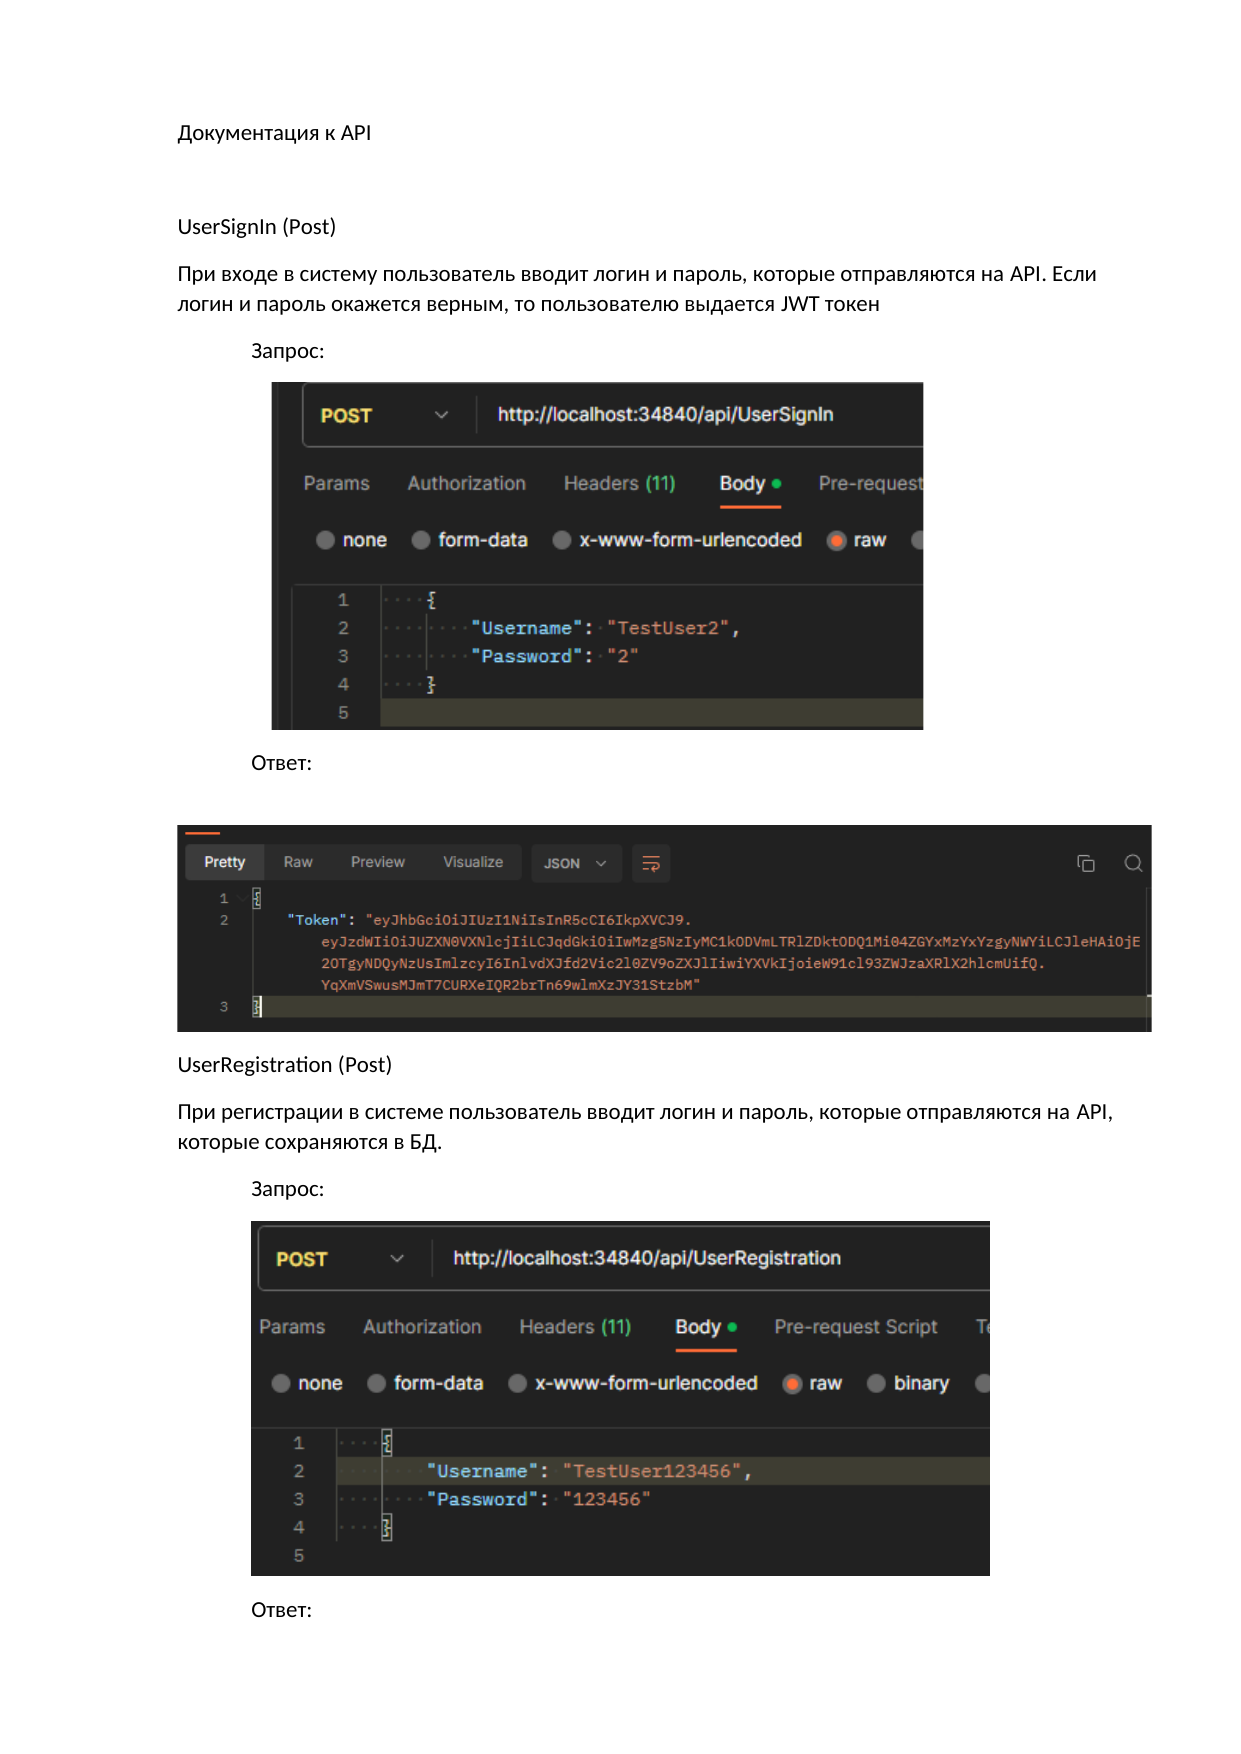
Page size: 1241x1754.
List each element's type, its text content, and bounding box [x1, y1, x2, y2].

picture [271, 382, 924, 730]
text При регистрации в системе пользователь вводит логин и пароль, которые отправляются на API, которые сохраняются в БД. [177, 1097, 1152, 1156]
text Ответ: [177, 748, 1152, 777]
picture [251, 1221, 990, 1576]
text Запрос: [177, 1174, 1152, 1202]
text При входе в систему пользователь вводит логин и пароль, которые отправляются на API. Если логин и пароль окажется верным, то пользователю выдается JWT токен [177, 259, 1152, 317]
text Документация к API [177, 118, 1152, 146]
text Ответ: [177, 1595, 1152, 1623]
picture [177, 825, 1152, 1032]
text UserSignIn (Post) [177, 212, 1152, 240]
text Запрос: [177, 336, 1152, 364]
text UserRegistration (Post) [177, 1050, 1152, 1078]
